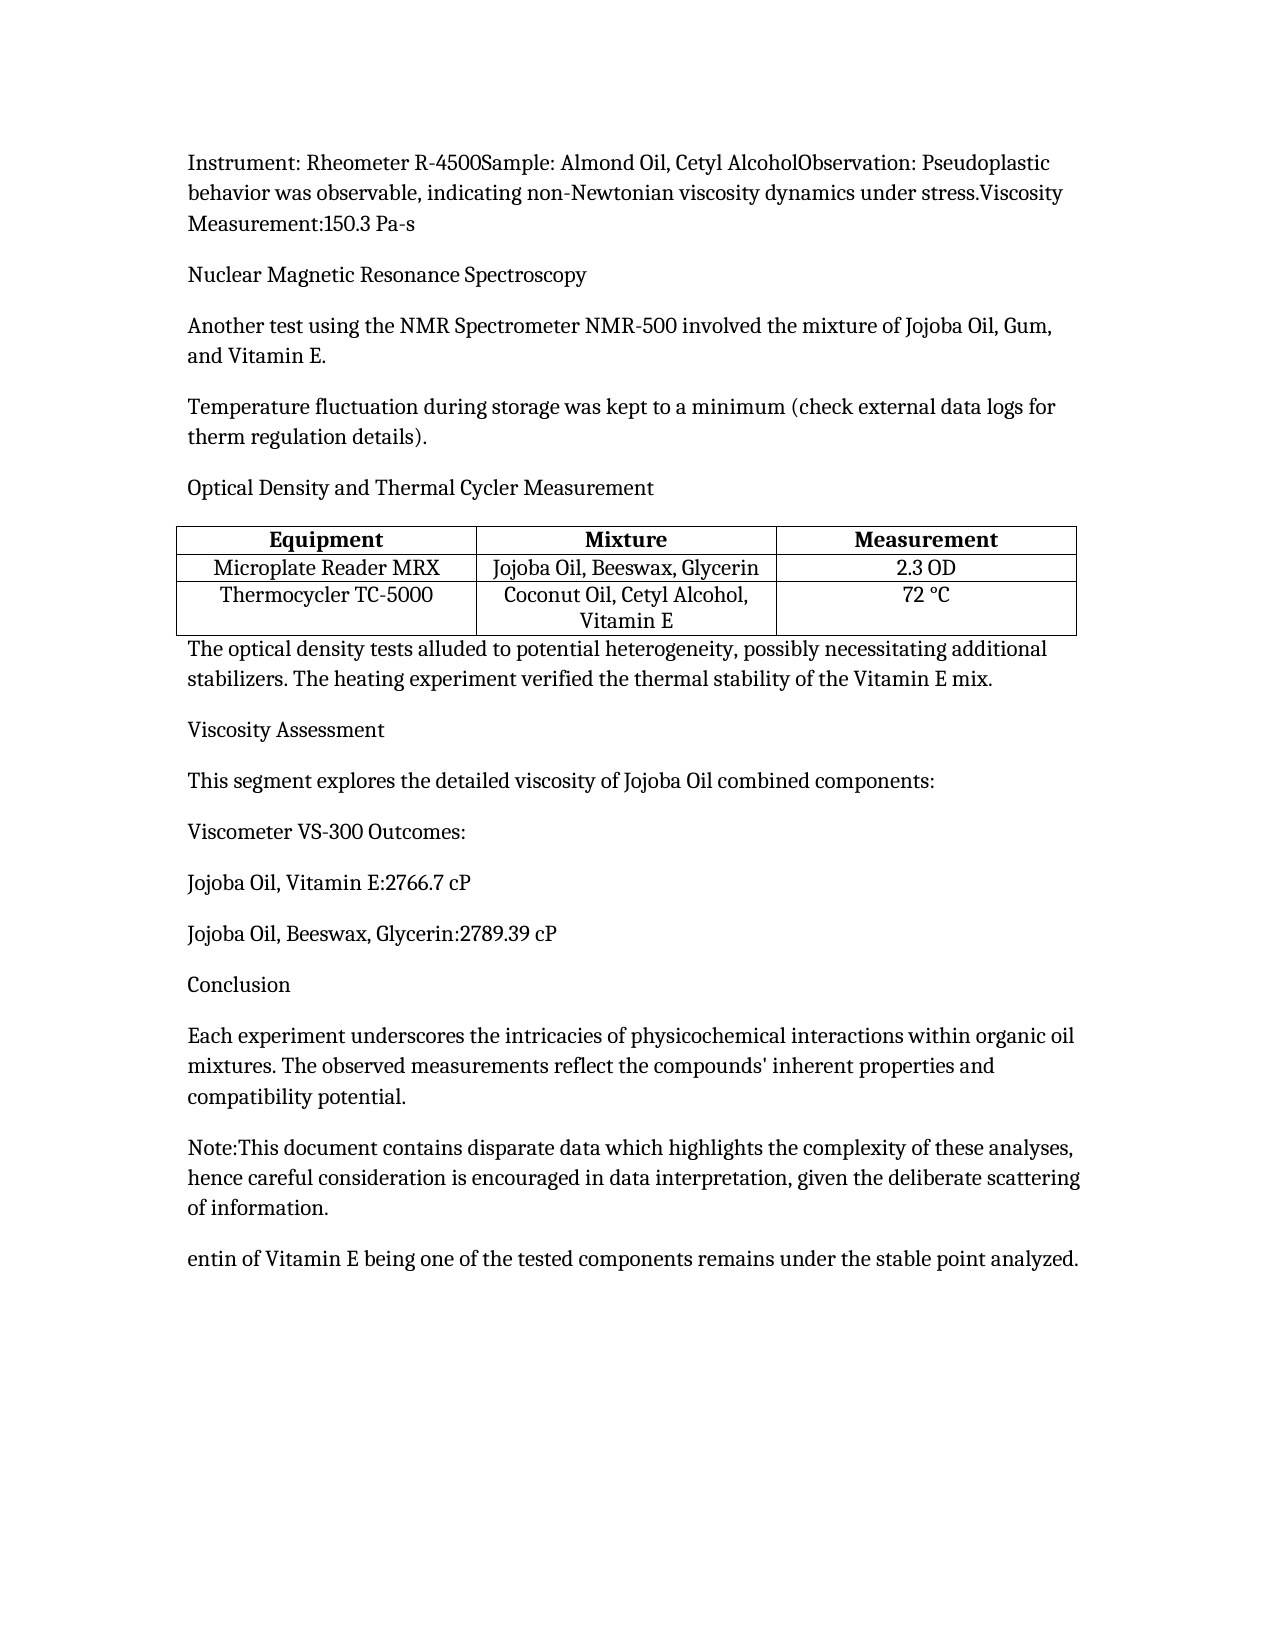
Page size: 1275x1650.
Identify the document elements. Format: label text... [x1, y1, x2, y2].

text Note:This document contains disparate data which highlights the complexity of these analyses, hence careful consideration is encouraged in data interpretation, given the deliberate scattering of information. [187, 1134, 1087, 1221]
text This segment explores the detailed viscosity of Jojoba Oil combined components: [187, 768, 1087, 794]
table_cell 2.3 OD [777, 555, 1076, 581]
table_cell Jojoba Oil, Beeswax, Glycerin [477, 555, 776, 581]
text The optical density tests alluded to potential heterogeneity, possibly necessitating additional stabilizers. The heating experiment verified the thermal stability of the Vitamin E mix. [187, 636, 1087, 692]
text Another test using the NMR Spectrometer NMR-500 involved the mixture of Jojoba Oil, Gum, and Vitamin E. [187, 312, 1087, 369]
text entin of Vitamin E being one of the tested components remains under the stable point analyzed. [187, 1246, 1087, 1272]
table_cell 72 °C [777, 582, 1076, 634]
table_header Mixture [477, 527, 776, 553]
table_header Measurement [777, 527, 1076, 553]
text Viscosity Assessment [187, 717, 1087, 743]
text Optical Density and Thermal Cycler Measurement [187, 475, 1087, 501]
table_cell Coconut Oil, Cetyl Alcohol, Vitamin E [477, 582, 776, 634]
table_cell Thermocycler TC-5000 [177, 582, 476, 634]
text Instrument: Rheometer R-4500Sample: Almond Oil, Cetyl AlcoholObservation: Pseudoplastic behavior was observable, indicating non-Newtonian viscosity dynamics under stress.Viscosity Measurement:150.3 Pa-s [187, 150, 1087, 237]
table_cell Microplate Reader MRX [177, 555, 476, 581]
table_header Equipment [177, 527, 476, 553]
text Temperature fluctuation during storage was kept to a minimum (check external data logs for therm regulation details). [187, 394, 1087, 450]
text Nuclear Magnetic Resonance Spectroscopy [187, 261, 1087, 288]
text Jojoba Oil, Vitamin E:2766.7 cP [187, 870, 1087, 896]
text Viscometer VS-300 Outcomes: [187, 819, 1087, 845]
text Jojoba Oil, Beeswax, Glycerin:2789.39 cP [187, 921, 1087, 947]
text Each experiment underscores the intricacies of physicochemical interactions within organic oil mixtures. The observed measurements reflect the compounds' inherent properties and compatibility potential. [187, 1023, 1087, 1110]
text Conclusion [187, 972, 1087, 998]
